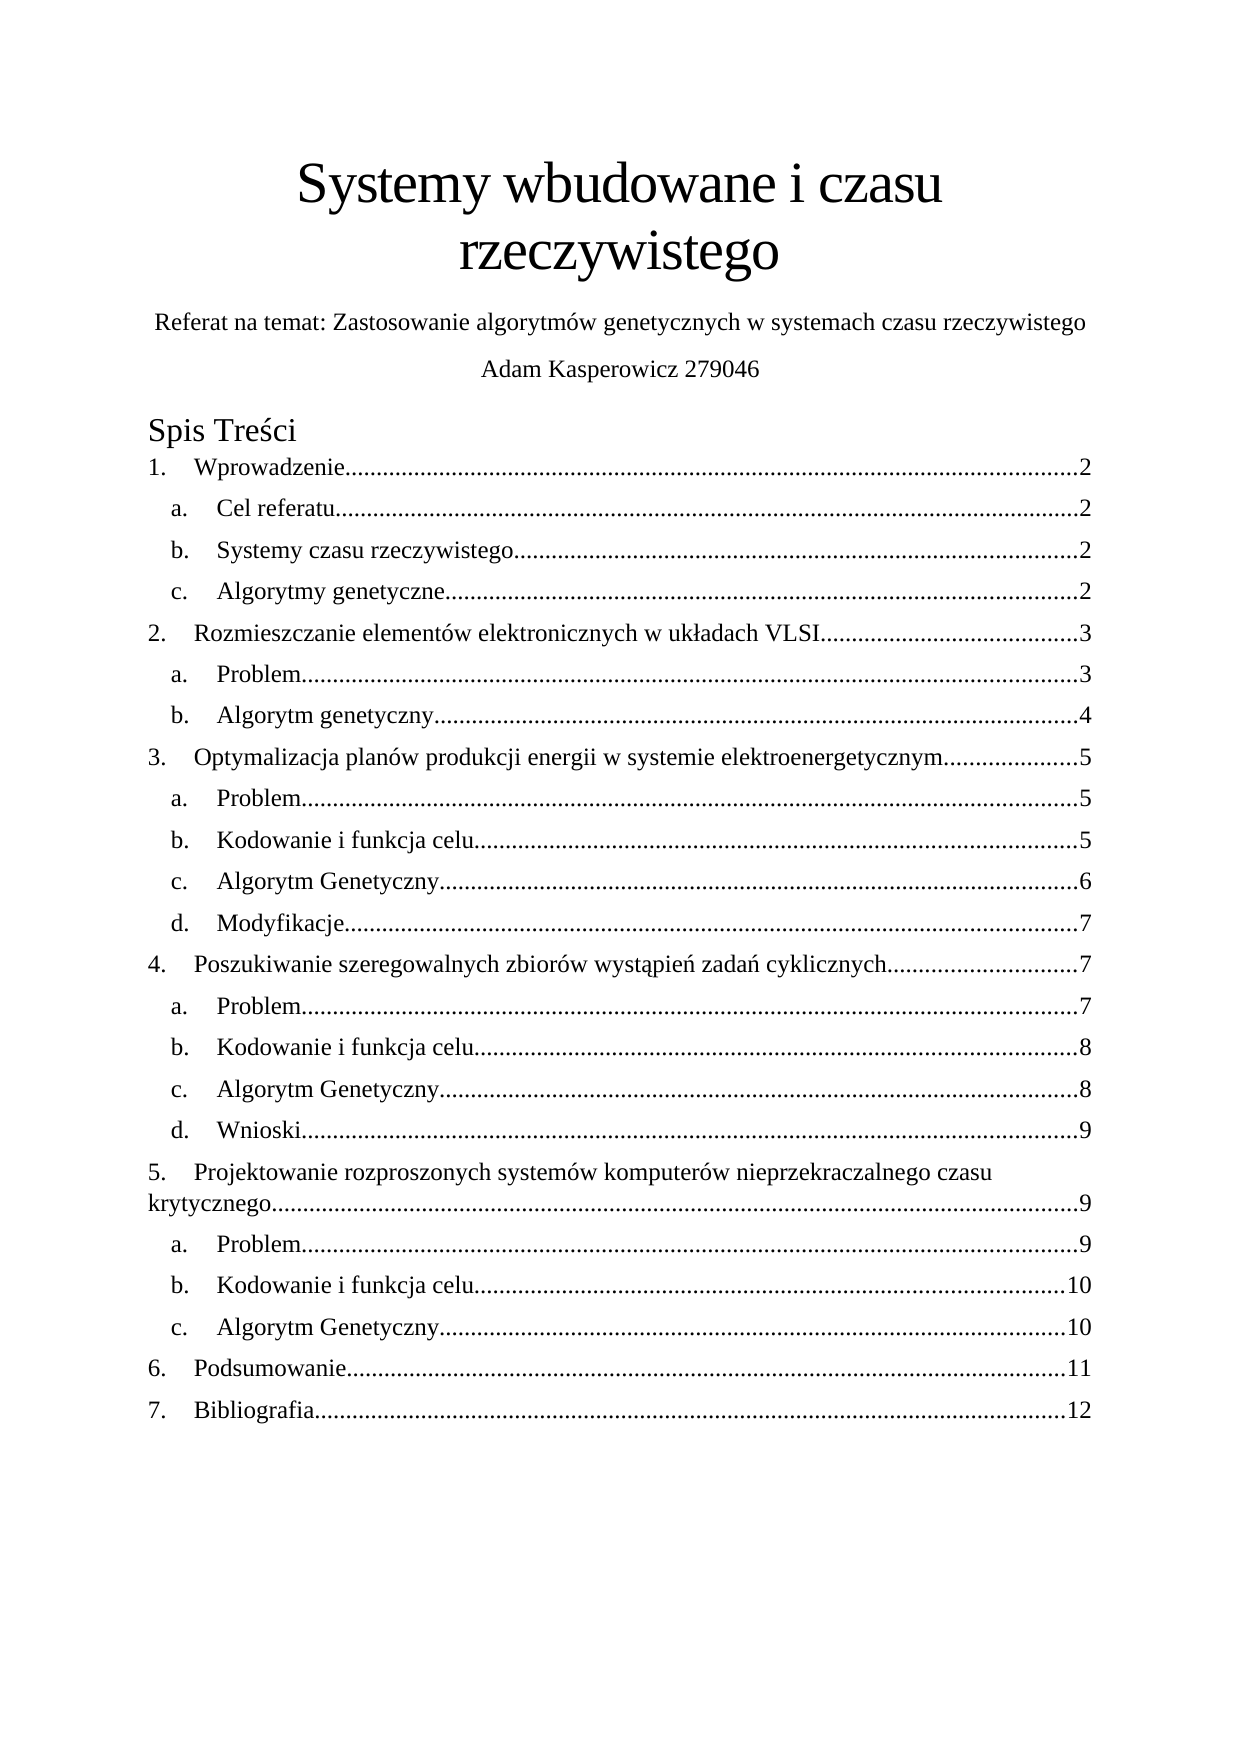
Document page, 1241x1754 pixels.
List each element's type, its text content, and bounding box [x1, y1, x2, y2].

text Referat na temat: Zastosowanie algorytmów genetycznych w systemach czasu rzeczywistego [148, 307, 1093, 336]
text Adam Kasperowicz 279046 [148, 354, 1093, 383]
title Systemy wbudowane i czasu rzeczywistego [148, 148, 1093, 282]
